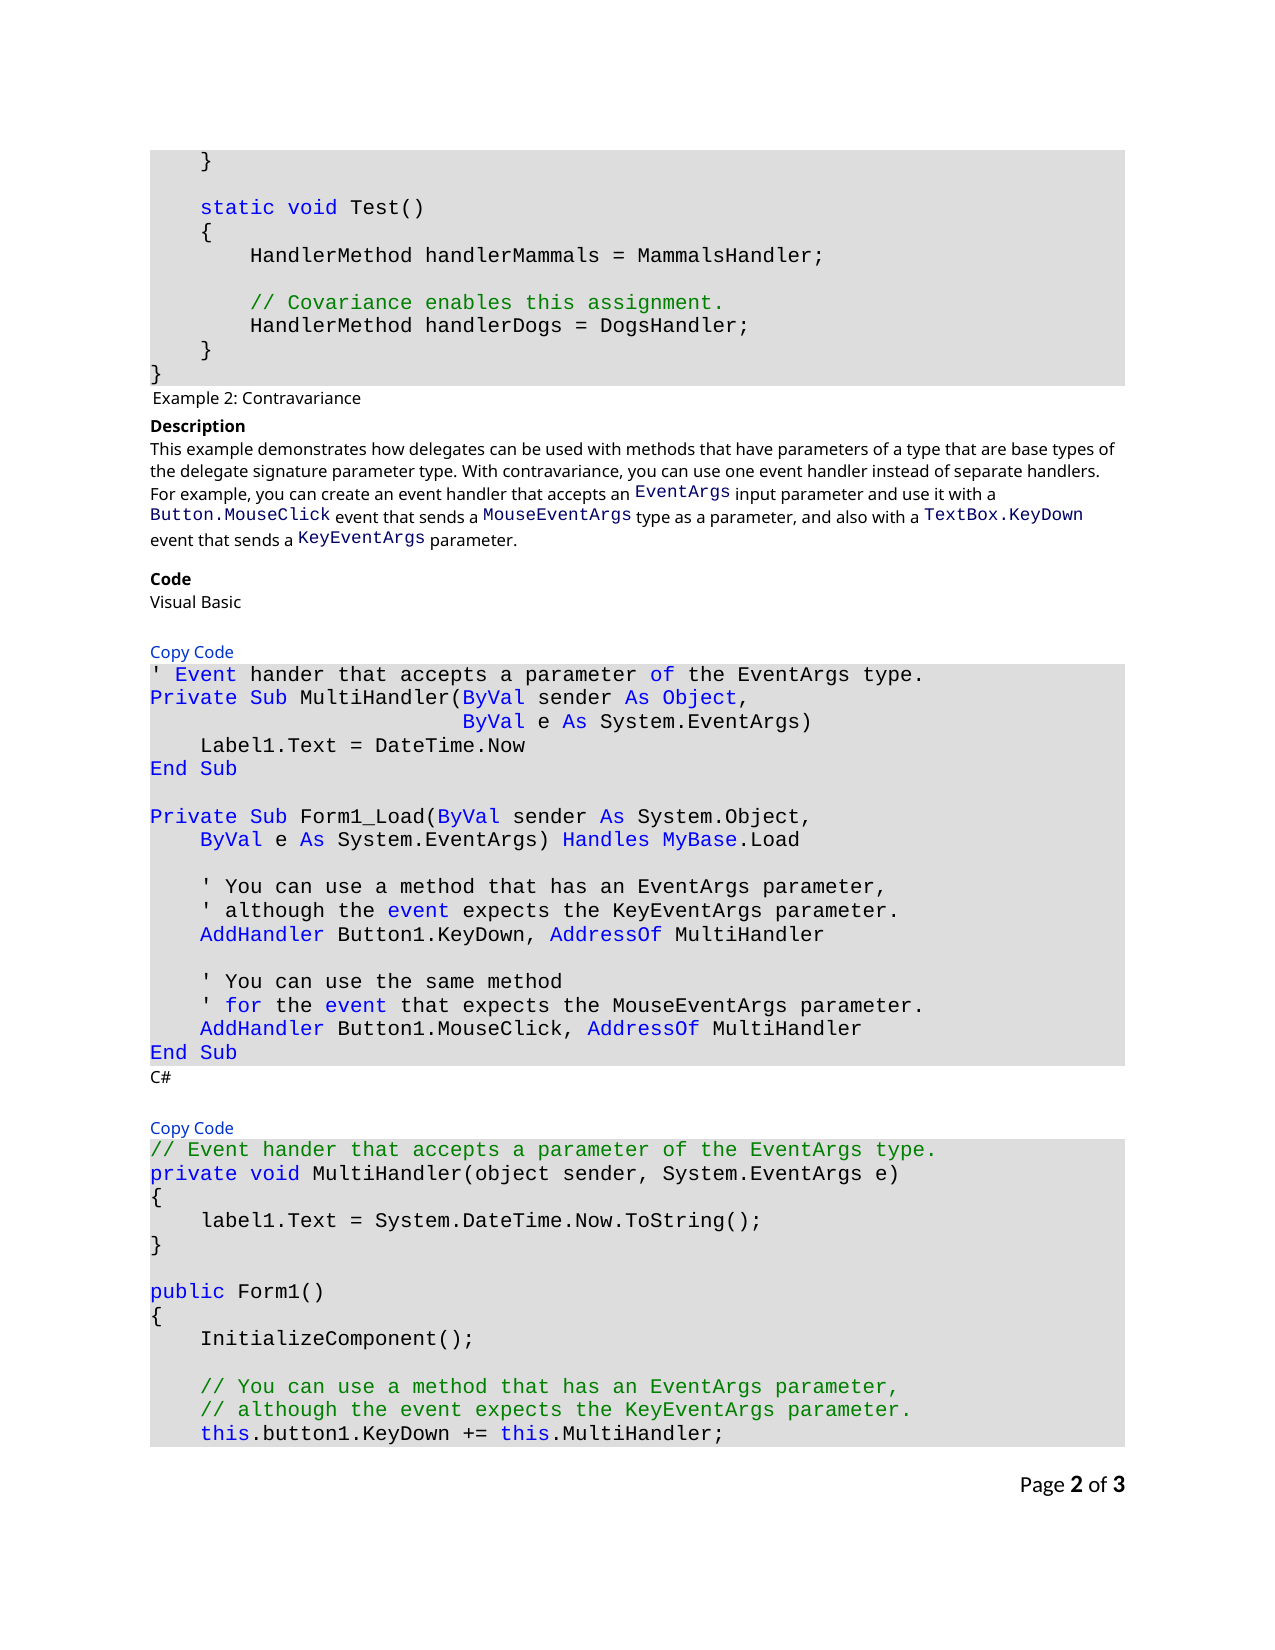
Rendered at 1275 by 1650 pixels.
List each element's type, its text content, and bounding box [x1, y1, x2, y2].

text Description [150, 414, 1125, 437]
text Private Sub Form1_Load(ByVal sender As System.Object, [150, 806, 1125, 829]
text ' You can use the same method [150, 971, 1125, 995]
text // You can use a method that has an EventArgs parameter, [150, 1376, 1125, 1399]
text { [150, 1305, 1125, 1328]
text static void Test() [150, 197, 1125, 221]
text HandlerMethod handlerDogs = DogsHandler; [150, 316, 1125, 339]
text End Sub [150, 758, 1125, 782]
text this.button1.KeyDown += this.MultiHandler; [150, 1423, 1125, 1447]
text AddHandler Button1.KeyDown, AddressOf MultiHandler [150, 924, 1125, 947]
text label1.Text = System.DateTime.Now.ToString(); [150, 1210, 1125, 1234]
text Private Sub MultiHandler(ByVal sender As Object, [150, 687, 1125, 711]
text Example 2: Contravariance [150, 386, 1125, 414]
text ' although the event expects the KeyEventArgs parameter. [150, 900, 1125, 924]
text Label1.Text = DateTime.Now [150, 735, 1125, 758]
text AddHandler Button1.MouseClick, AddressOf MultiHandler [150, 1018, 1125, 1042]
text { [150, 1186, 1125, 1210]
text ' You can use a method that has an EventArgs parameter, [150, 877, 1125, 900]
text } [150, 363, 1125, 386]
text } [150, 150, 1125, 174]
text ByVal e As System.EventArgs) Handles MyBase.Load [150, 829, 1125, 853]
text public Form1() [150, 1281, 1125, 1305]
text C# [150, 1066, 1125, 1088]
text HandlerMethod handlerMammals = MammalsHandler; [150, 244, 1125, 268]
text { [150, 221, 1125, 244]
text ' Event hander that accepts a parameter of the EventArgs type. [150, 664, 1125, 687]
text This example demonstrates how delegates can be used with methods that have parameters of a type that are base types of the delegate signature parameter type. With contravariance, you can use one event handler instead of separate handlers. For example, you can create an event handler that accepts an EventArgs input parameter and use it with a Button.MouseClick event that sends a MouseEventArgs type as a parameter, and also with a TextBox.KeyDown event that sends a KeyEventArgs parameter. [150, 437, 1125, 552]
text Visual Basic [150, 590, 1125, 613]
text End Sub [150, 1042, 1125, 1066]
text ByVal e As System.EventArgs) [150, 711, 1125, 735]
text // Event hander that accepts a parameter of the EventArgs type. [150, 1139, 1125, 1163]
text InitializeComponent(); [150, 1328, 1125, 1352]
text } [150, 339, 1125, 363]
text // although the event expects the KeyEventArgs parameter. [150, 1399, 1125, 1423]
text Code [150, 568, 1125, 590]
text Copy Code [150, 641, 1125, 664]
text private void MultiHandler(object sender, System.EventArgs e) [150, 1163, 1125, 1186]
text // Covariance enables this assignment. [150, 292, 1125, 316]
text } [150, 1234, 1125, 1257]
text Copy Code [150, 1116, 1125, 1139]
text ' for the event that expects the MouseEventArgs parameter. [150, 995, 1125, 1018]
